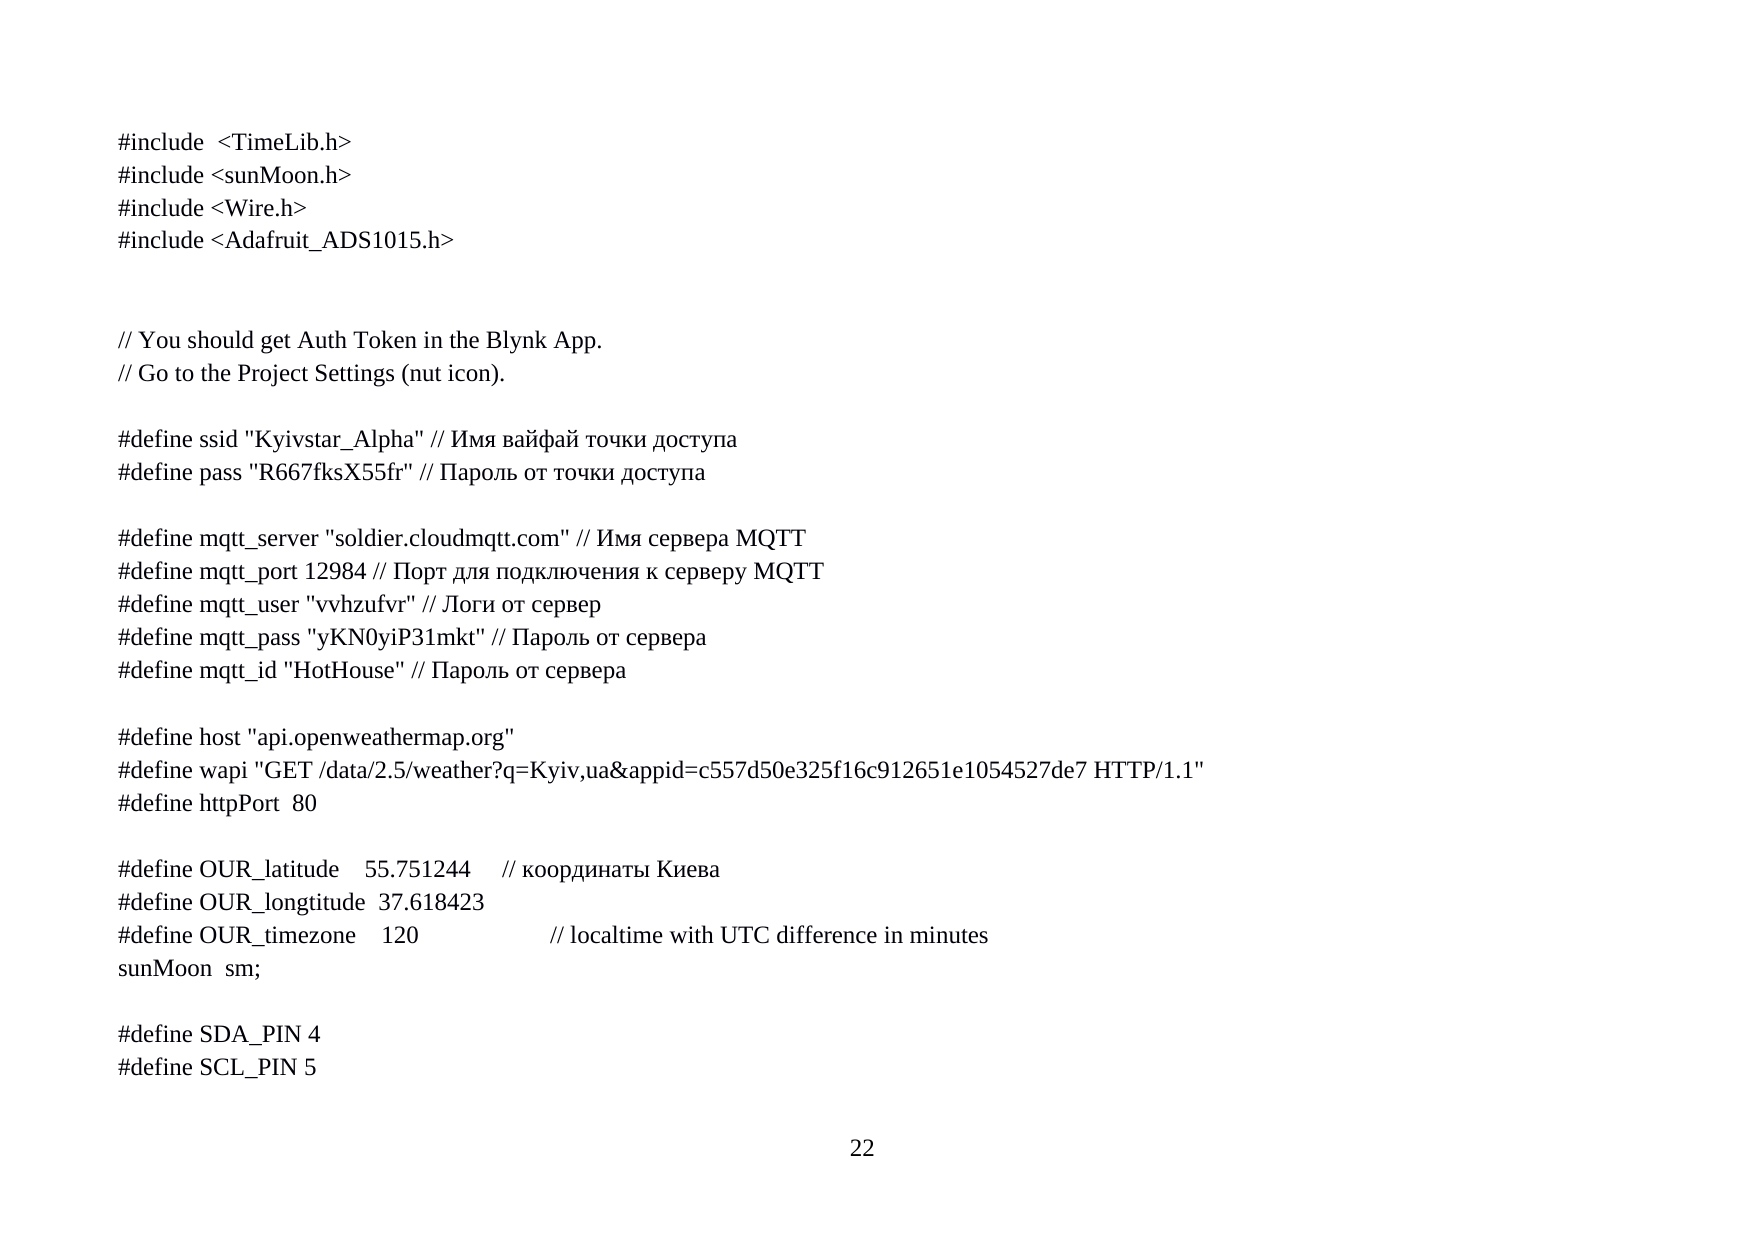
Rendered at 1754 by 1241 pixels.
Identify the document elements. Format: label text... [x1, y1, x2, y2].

text #define mqtt_server "soldier.cloudmqtt.com" // Имя сервера MQTT #define mqtt_port 12984 // Порт для подключения к серверу MQTT #define mqtt_user "vvhzufvr" // Логи от сервер [118, 523, 879, 618]
text #define OUR_latitude 55.751244 // координаты Киева #define OUR_longtitude 37.618423 [118, 854, 721, 916]
text #define wapi "GET /data/2.5/weather?q=Kyiv,ua&appid=c557d50e325f16c912651e1054527de7 HTTP/1.1" #define httpPort 80 [118, 755, 1237, 817]
text #include <Adafruit_ADS1015.h> [118, 226, 1616, 254]
text #define SCL_PIN 5 [118, 1052, 1616, 1080]
text // You should get Auth Token in the Blynk App. [118, 325, 1616, 354]
text #define mqtt_pass "yKN0yiP31mkt" // Пароль от сервера #define mqtt_id "HotHouse" // Пароль от сервера [118, 622, 709, 684]
text #define SDA_PIN 4 [118, 1019, 1616, 1047]
text #define OUR_timezone 120 // localtime with UTC difference in minutes sunMoon sm; [118, 920, 989, 982]
text #define ssid "Kyivstar_Alpha" // Имя вайфай точки доступа #define pass "R667fksX55fr" // Пароль от точки доступа [118, 424, 756, 486]
text #define host "api.openweathermap.org" [118, 722, 1616, 751]
text // Go to the Project Settings (nut icon). [118, 358, 1616, 387]
text #include <TimeLib.h> #include <sunMoon.h> #include <Wire.h> [118, 127, 352, 222]
